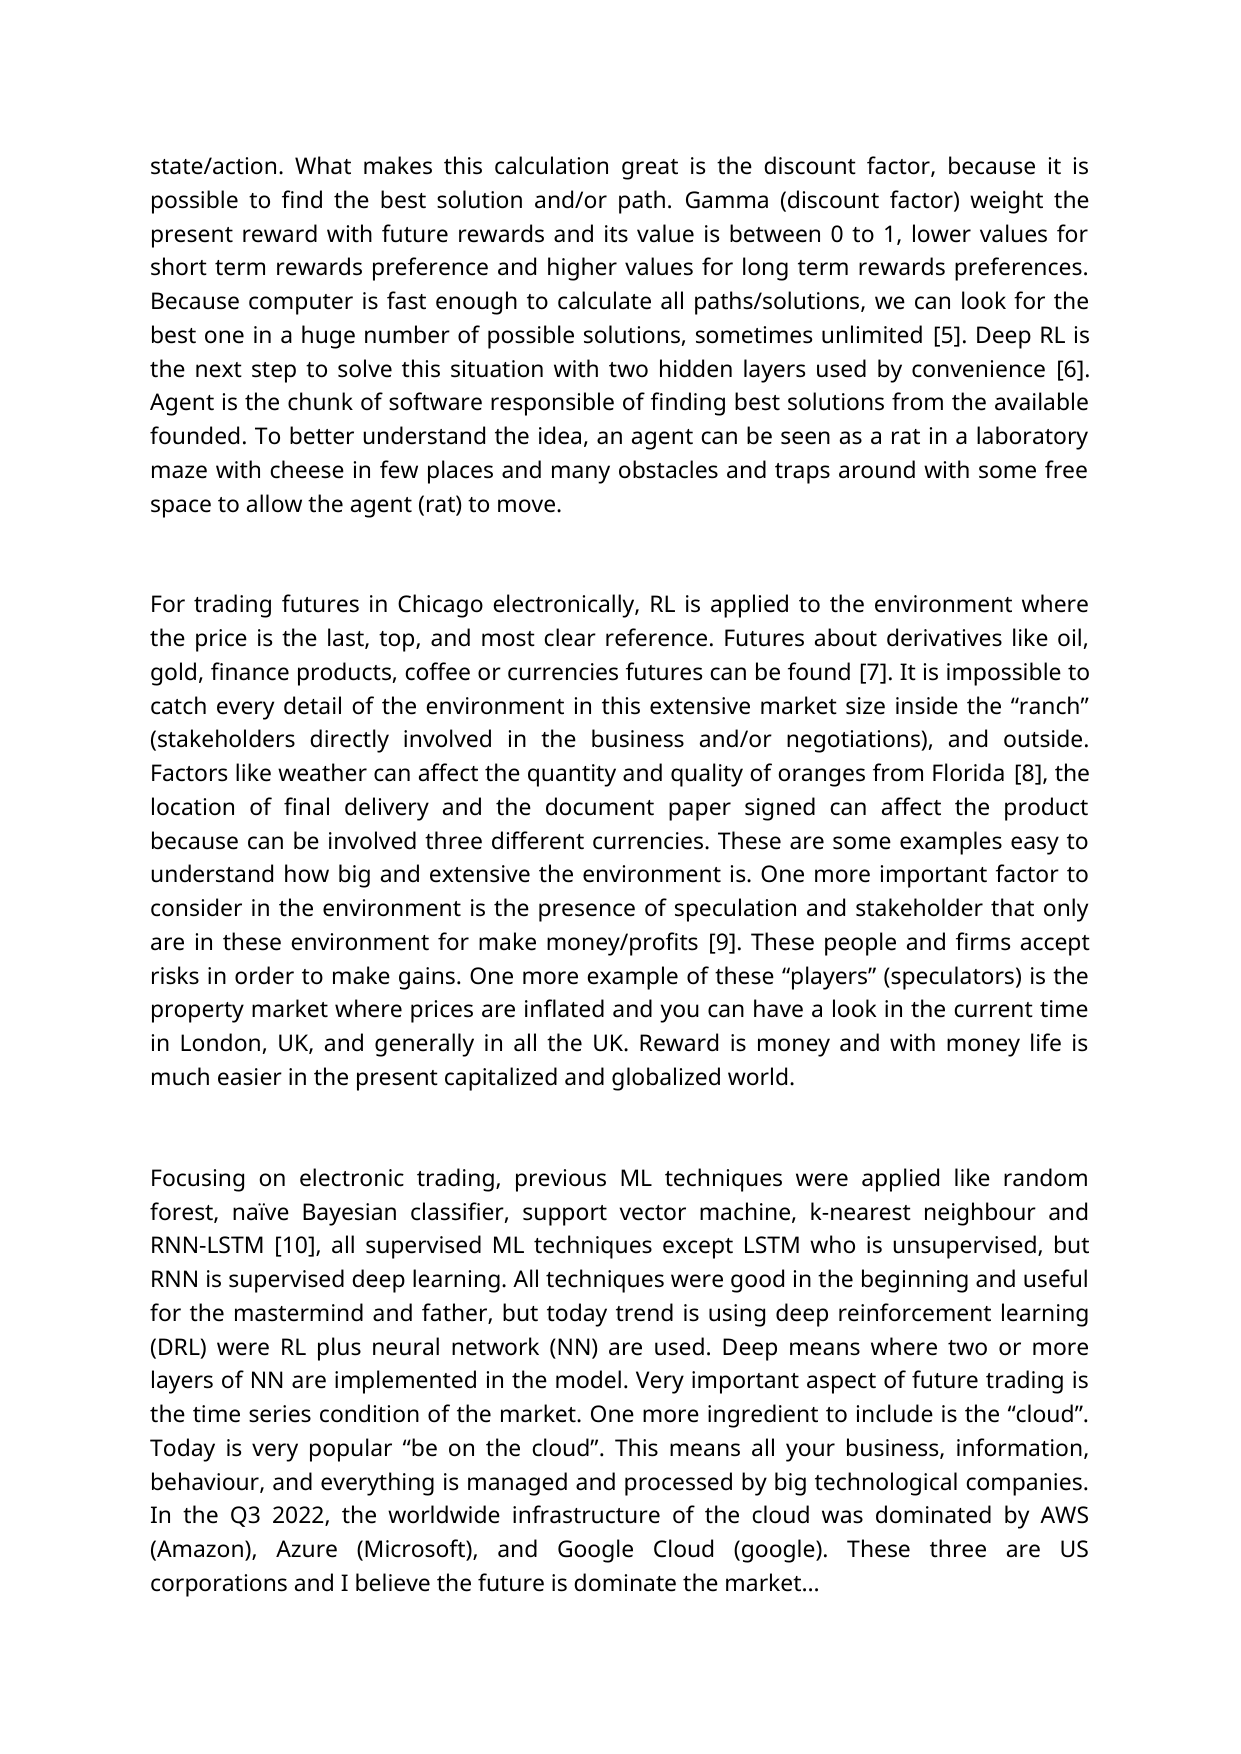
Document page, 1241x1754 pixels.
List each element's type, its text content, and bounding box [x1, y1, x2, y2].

text Focusing on electronic trading, previous ML techniques were applied like random forest, naïve Bayesian classifier, support vector machine, k-nearest neighbour and RNN-LSTM [10], all supervised ML techniques except LSTM who is unsupervised, but RNN is supervised deep learning. All techniques were good in the beginning and useful for the mastermind and father, but today trend is using deep reinforcement learning (DRL) were RL plus neural network (NN) are used. Deep means where two or more layers of NN are implemented in the model. Very important aspect of future trading is the time series condition of the market. One more ingredient to include is the “cloud”. Today is very popular “be on the cloud”. This means all your business, information, behaviour, and everything is managed and processed by big technological companies. In the Q3 2022, the worldwide infrastructure of the cloud was dominated by AWS (Amazon), Azure (Microsoft), and Google Cloud (google). These three are US corporations and I believe the future is dominate the market… [150, 1162, 1090, 1598]
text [150, 150, 1090, 519]
text For trading futures in Chicago electronically, RL is applied to the environment where the price is the last, top, and most clear reference. Futures about derivatives like oil, gold, finance products, coffee or currencies futures can be found [7]. It is impossible to catch every detail of the environment in this extensive market size inside the “ranch” (stakeholders directly involved in the business and/or negotiations), and outside. Factors like weather can affect the quantity and quality of oranges from Florida [8], the location of final delivery and the document paper signed can affect the product because can be involved three different currencies. These are some examples easy to understand how big and extensive the environment is. One more important factor to consider in the environment is the presence of speculation and stakeholder that only are in these environment for make money/profits [9]. These people and firms accept risks in order to make gains. One more example of these “players” (speculators) is the property market where prices are inflated and you can have a look in the current time in London, UK, and generally in all the UK. Reward is money and with money life is much easier in the present capitalized and globalized world. [150, 588, 1090, 1092]
